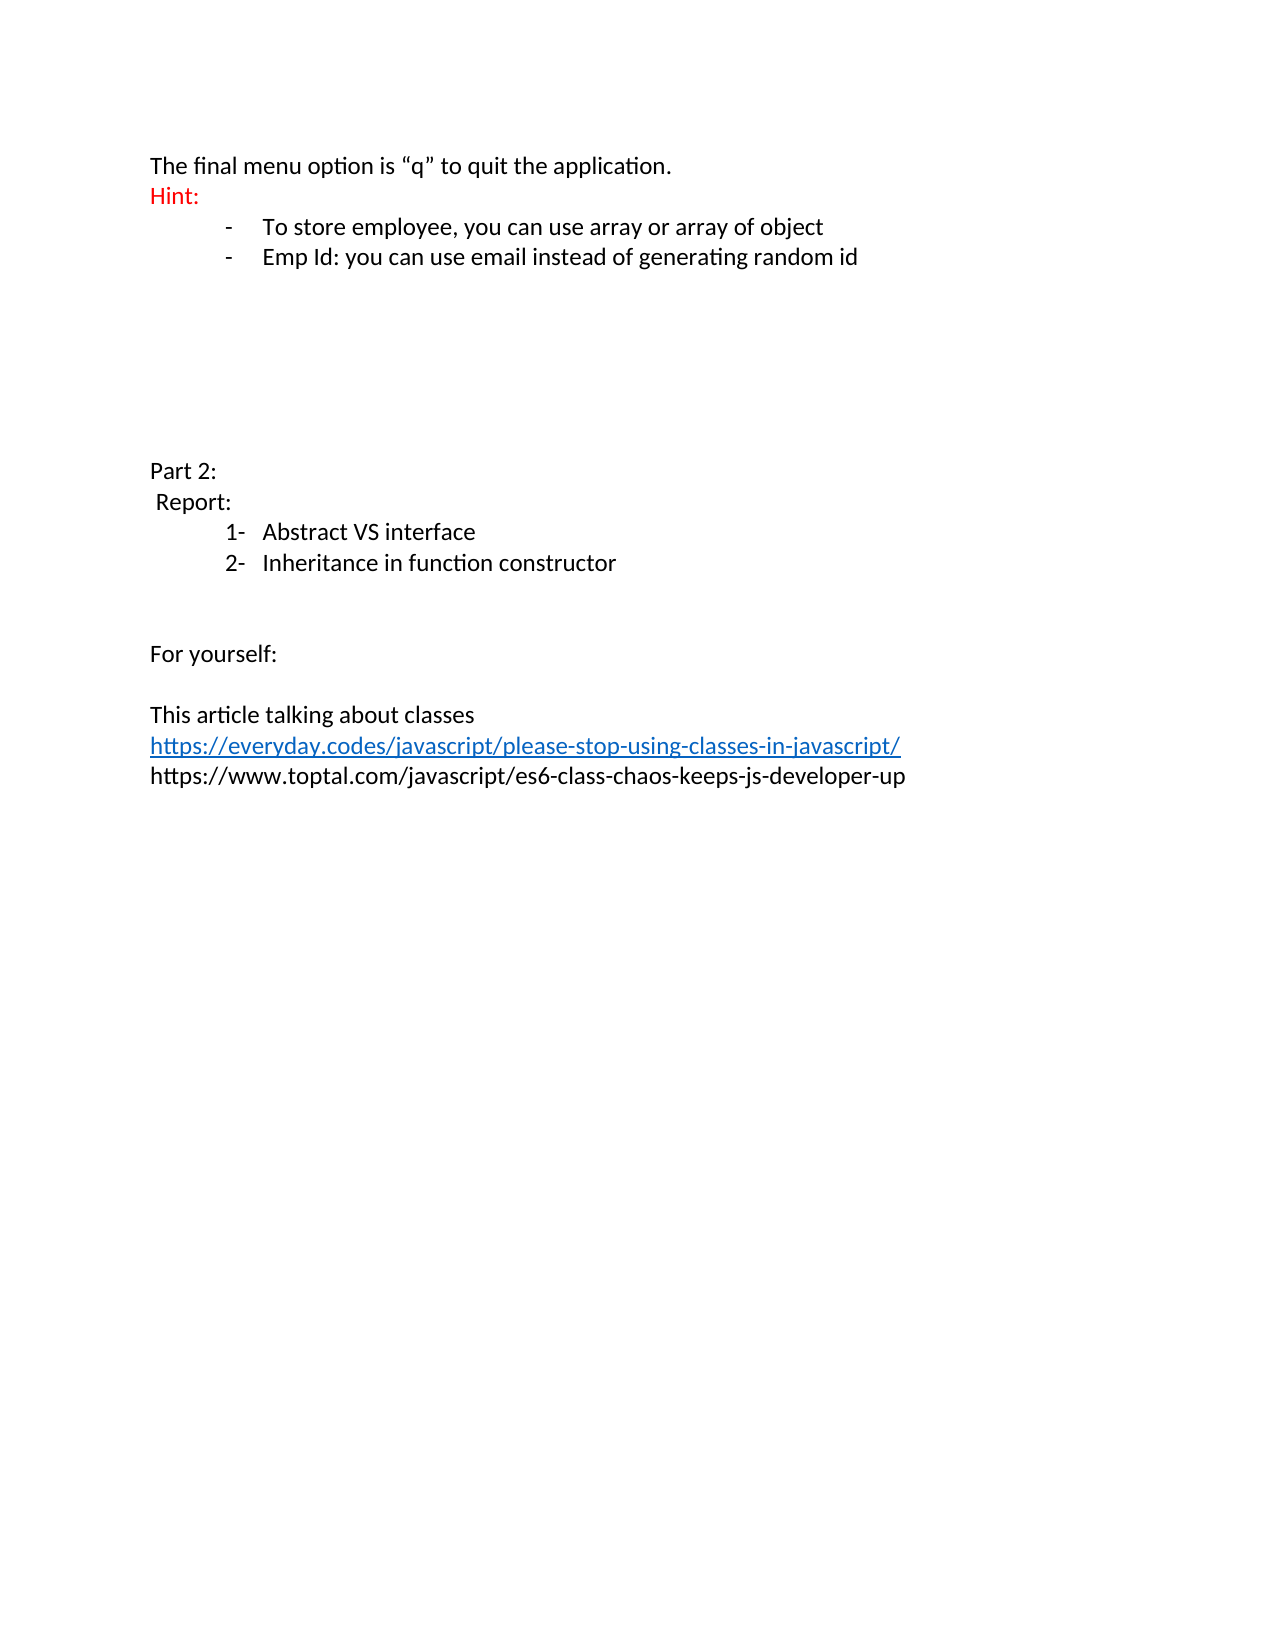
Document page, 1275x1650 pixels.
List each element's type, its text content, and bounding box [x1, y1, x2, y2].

list Inheritance in function constructor [225, 547, 1125, 577]
text Hint: [150, 181, 1125, 211]
text This article talking about classes [150, 699, 1125, 730]
list To store employee, you can use array or array of object [225, 211, 1125, 242]
text https://everyday.codes/javascript/please-stop-using-classes-in-javascript/ [150, 730, 1125, 760]
text Report: [150, 486, 1125, 516]
text The final menu option is “q” to quit the application. [150, 150, 1125, 181]
list Emp Id: you can use email instead of generating random id [225, 242, 1125, 272]
text https://www.toptal.com/javascript/es6-class-chaos-keeps-js-developer-up [150, 760, 1125, 791]
text Part 2: [150, 455, 1125, 486]
text For yourself: [150, 638, 1125, 669]
list Abstract VS interface [225, 516, 1125, 547]
